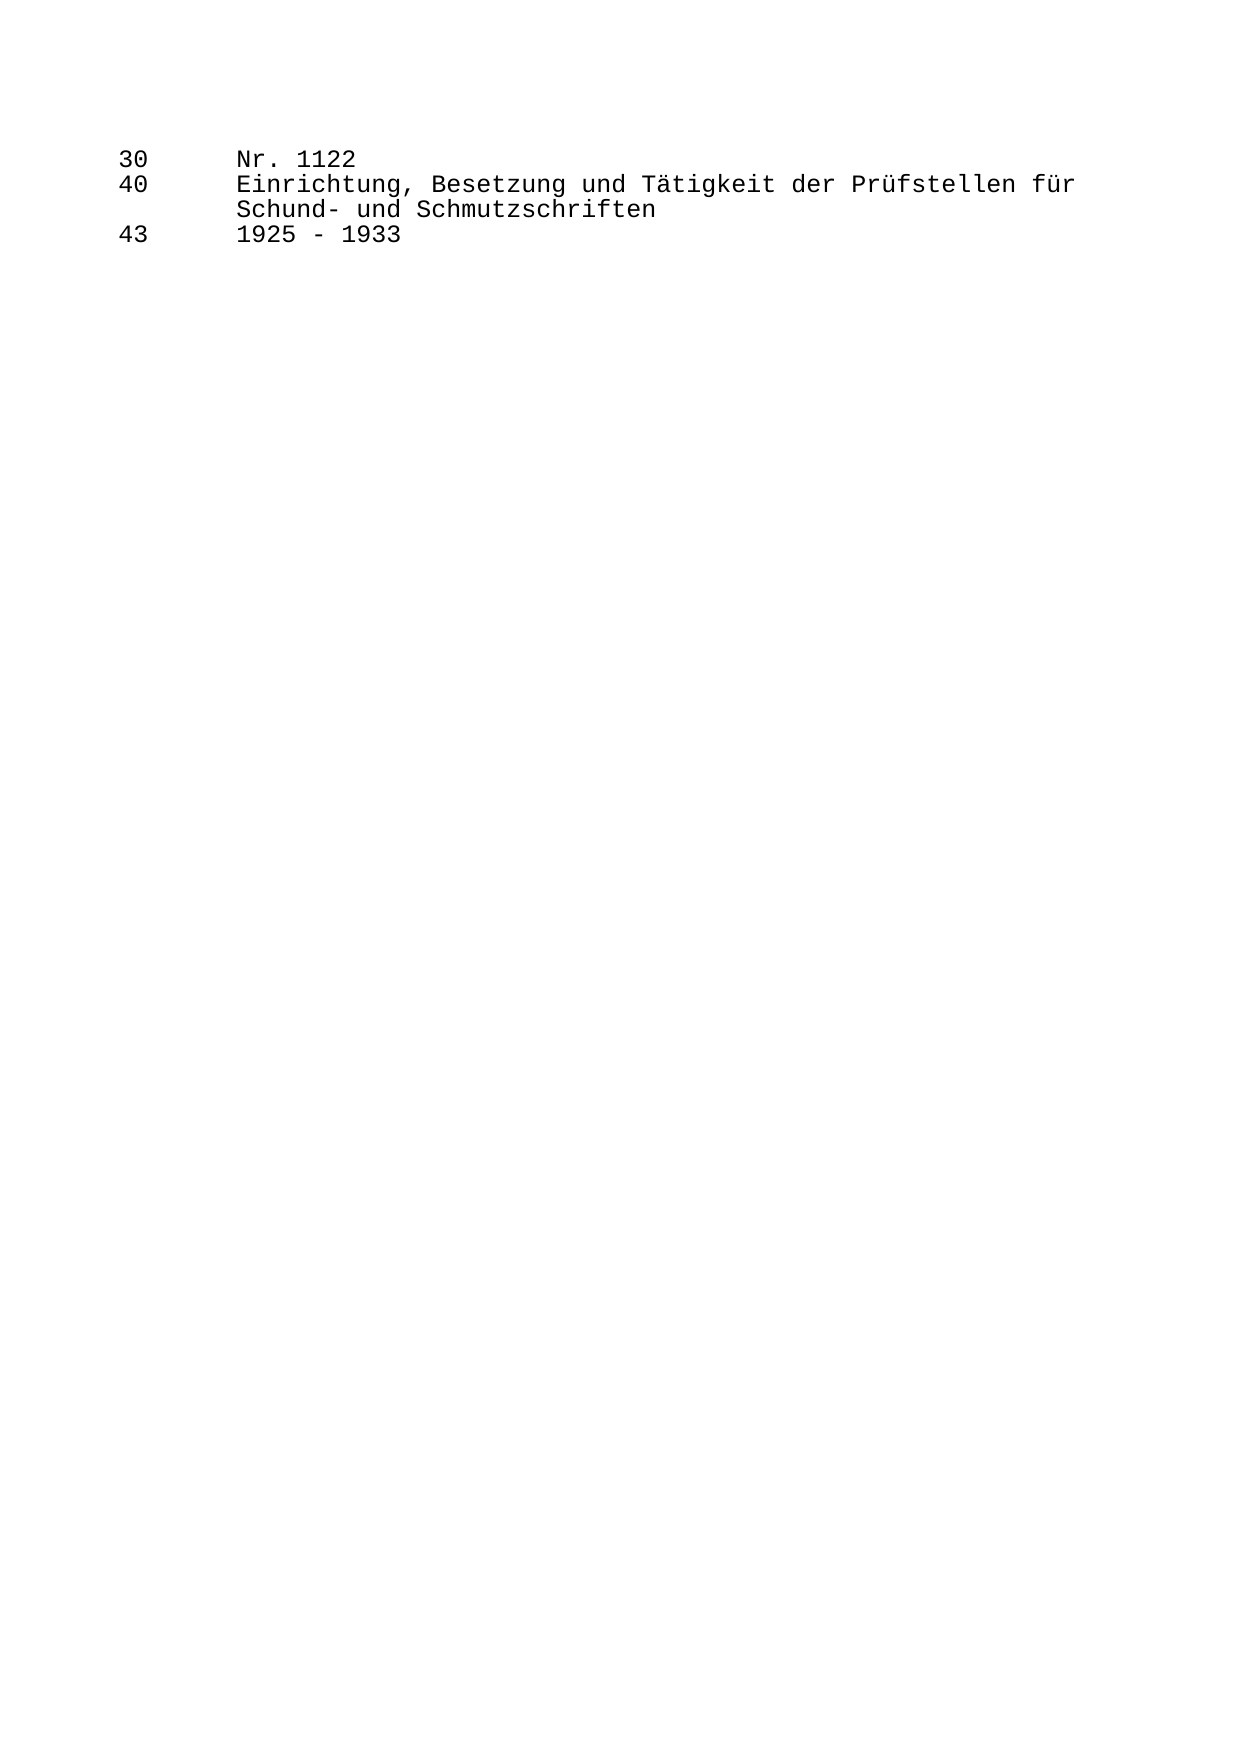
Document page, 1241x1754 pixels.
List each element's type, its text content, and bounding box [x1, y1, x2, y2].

text 30 Nr. 1122 [118, 148, 1122, 173]
text 40 Einrichtung, Besetzung und Tätigkeit der Prüfstellen für s[Schund- und Schmutzschrift]sen [118, 173, 1122, 223]
text 43 1925 - 1933 [118, 223, 1122, 248]
